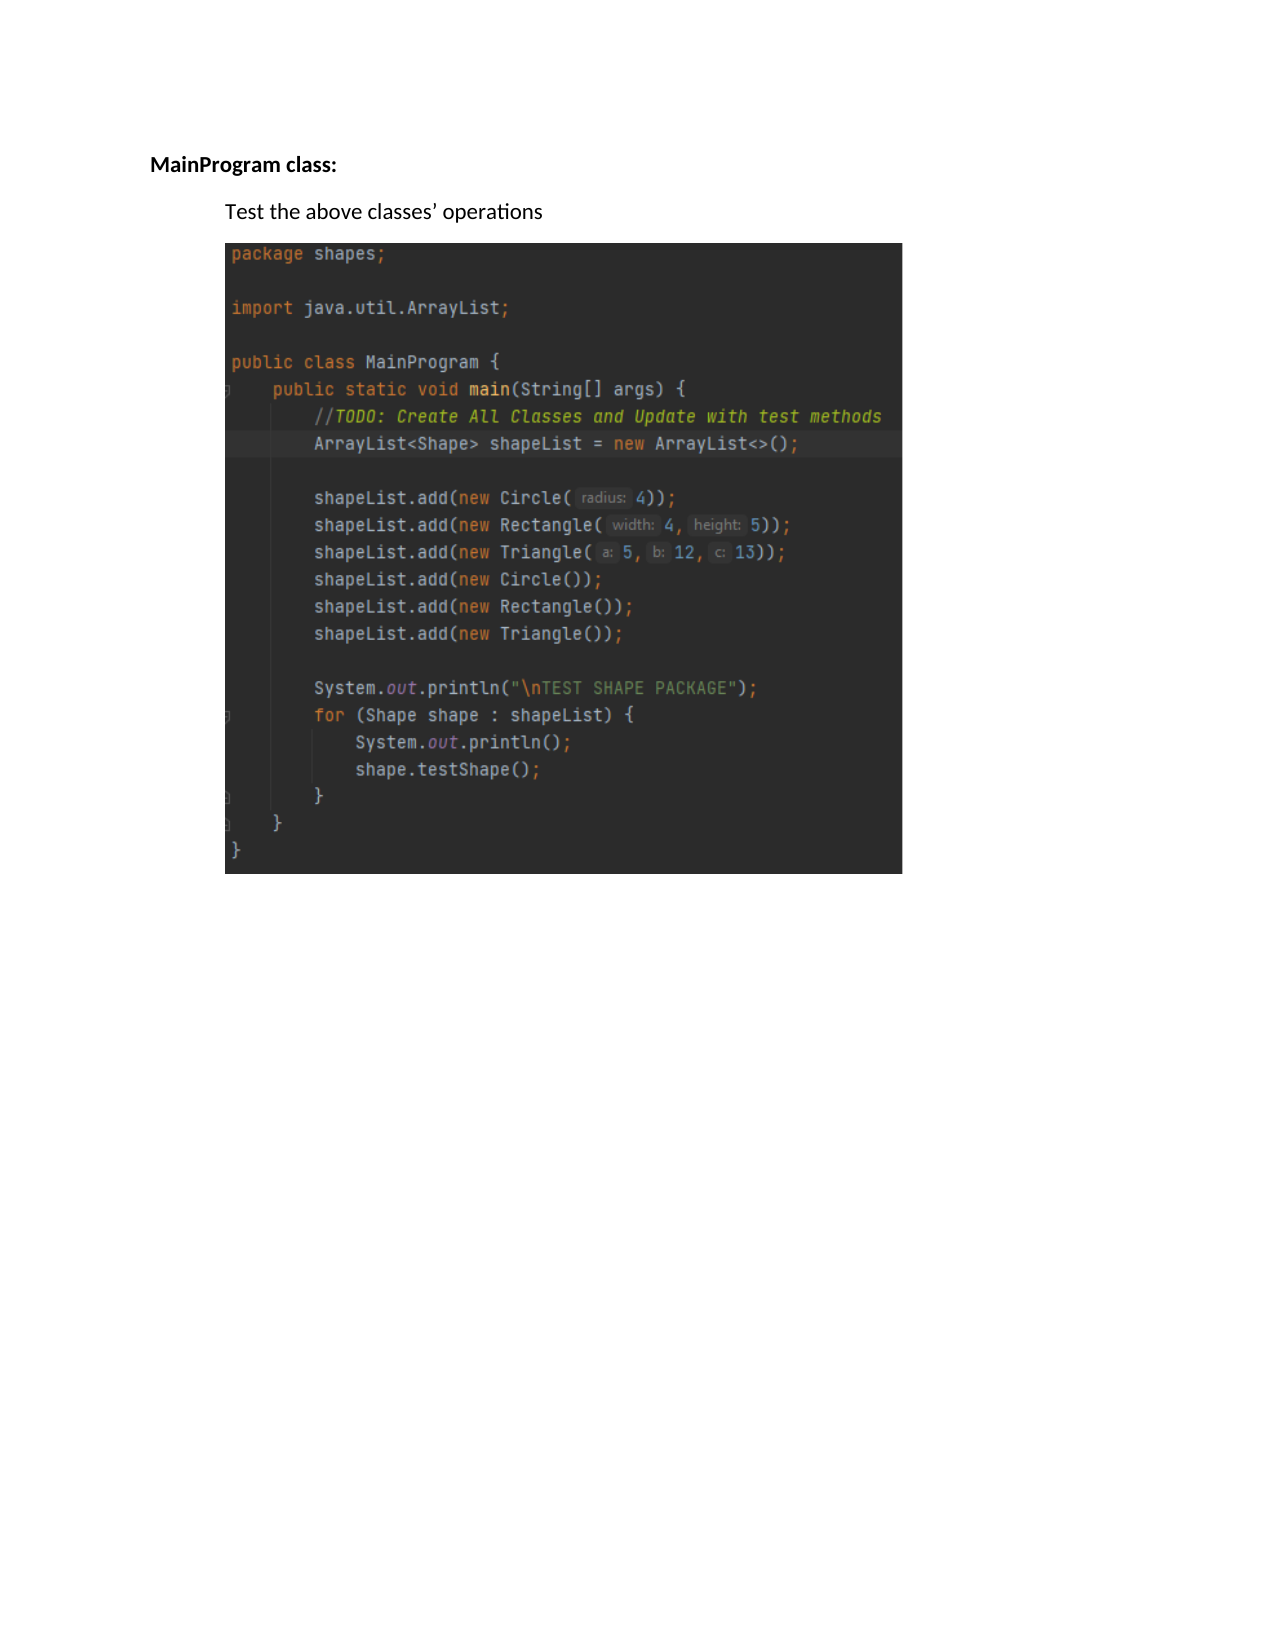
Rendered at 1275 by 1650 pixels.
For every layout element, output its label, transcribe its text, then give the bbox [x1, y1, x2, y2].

picture [225, 243, 903, 874]
text Test the above classes’ operations [150, 197, 1125, 225]
text MainProgram class: [150, 150, 1125, 178]
